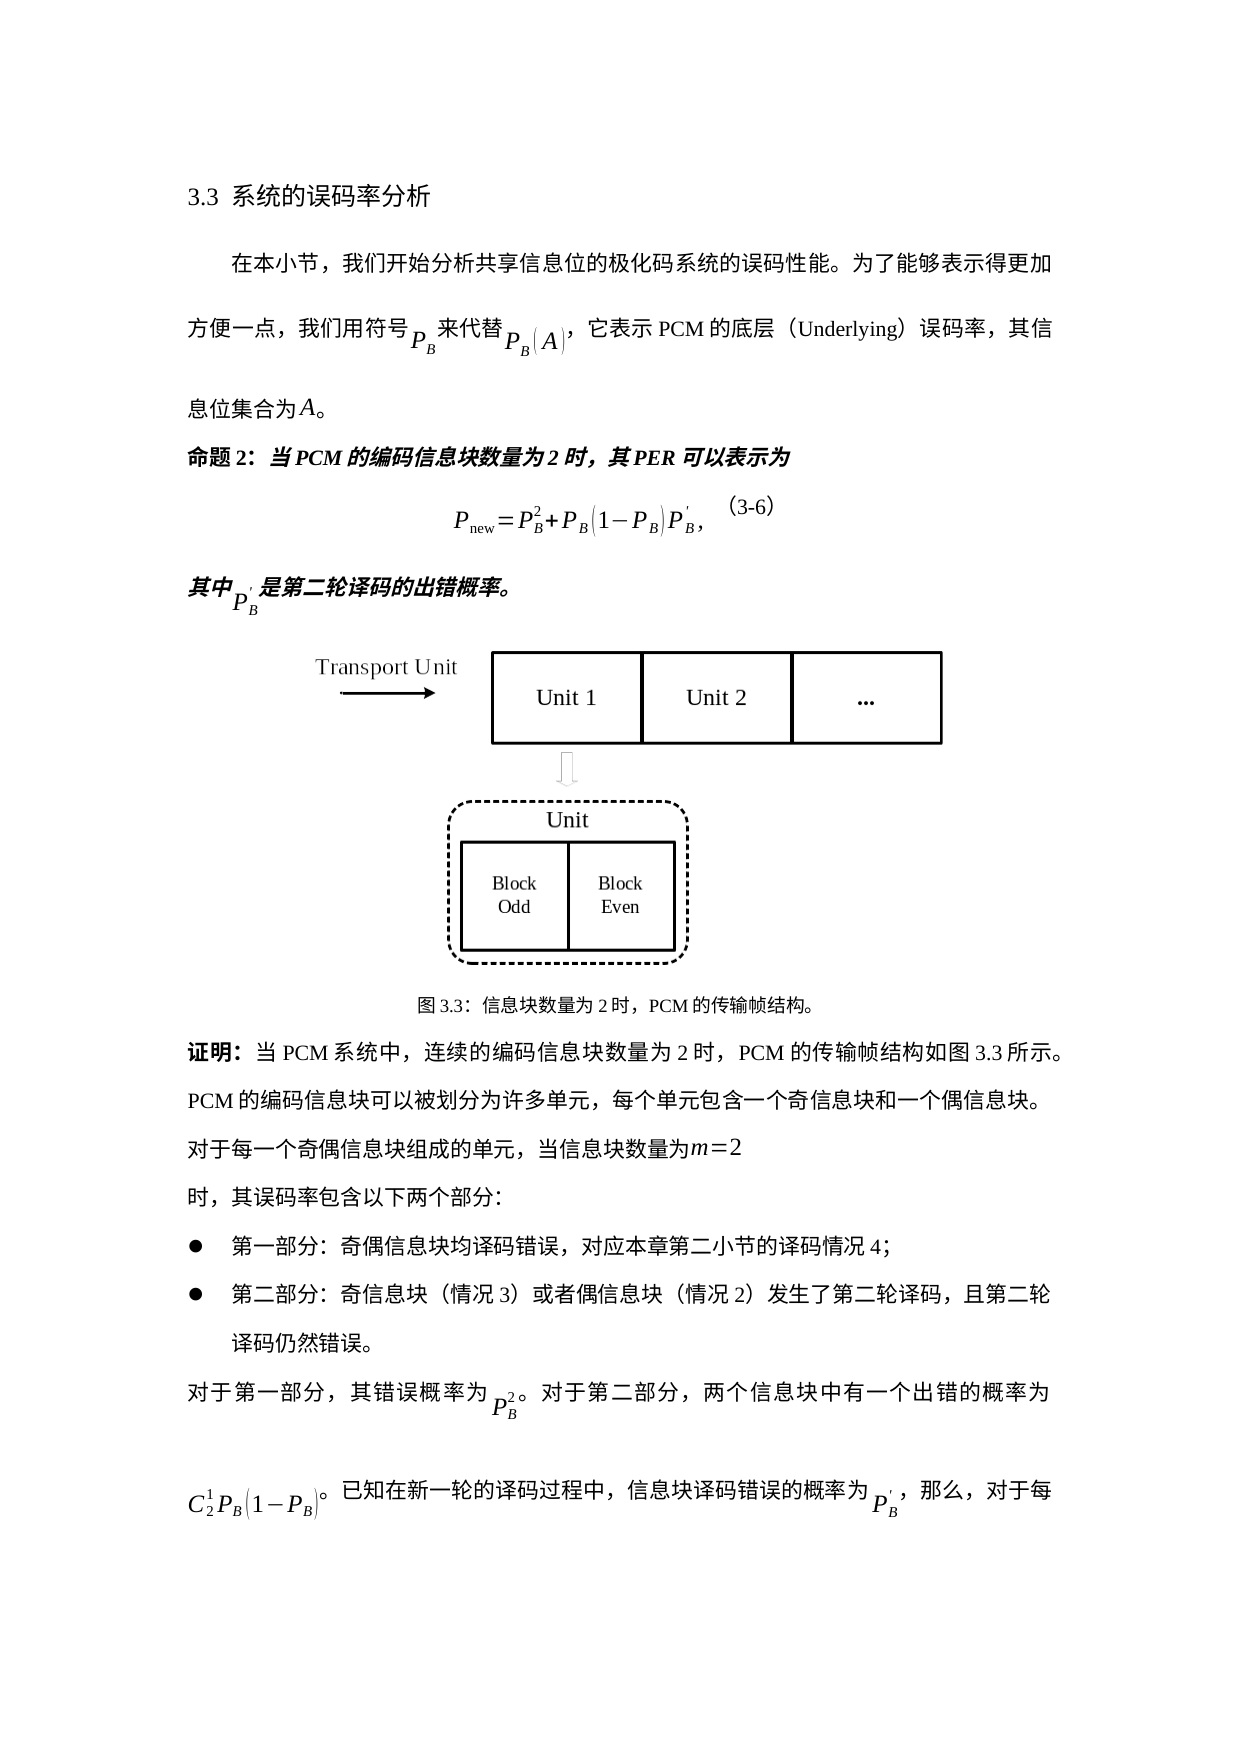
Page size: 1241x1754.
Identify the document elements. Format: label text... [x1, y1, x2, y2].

text 在本小节，我们开始分析共享信息位的极化码系统的误码性能。为了能够表示得更加方便一点，我们用符号来代替，它表示PCM的底层（Underlying）误码率，其信息位集合为。 [187, 245, 1053, 424]
text 时，其误码率包含以下两个部分： [187, 1180, 1053, 1212]
text 3.3 系统的误码率分析 [187, 162, 1053, 227]
text 图3.3：信息块数量为2时，PCM的传输帧结构。 [187, 988, 1053, 1021]
list 第一部分：奇偶信息块均译码错误，对应本章第二小节的译码情况4； [187, 1228, 1053, 1261]
text 证明：当PCM系统中，连续的编码信息块数量为2时，PCM的传输帧结构如图3.3所示。PCM的编码信息块可以被划分为许多单元，每个单元包含一个奇信息块和一个偶信息块。对于每一个奇偶信息块组成的单元，当信息块数量为 [187, 1034, 1053, 1164]
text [187, 1374, 1053, 1536]
text 命题2：当PCM的编码信息块数量为2时，其PER可以表示为 [187, 440, 1053, 472]
list 第二部分：奇信息块（情况3）或者偶信息块（情况2）发生了第二轮译码，且第二轮译码仍然错误。 [187, 1277, 1053, 1358]
text 其中是第二轮译码的出错概率。 [187, 569, 1053, 634]
text （3-6） [187, 488, 1053, 553]
